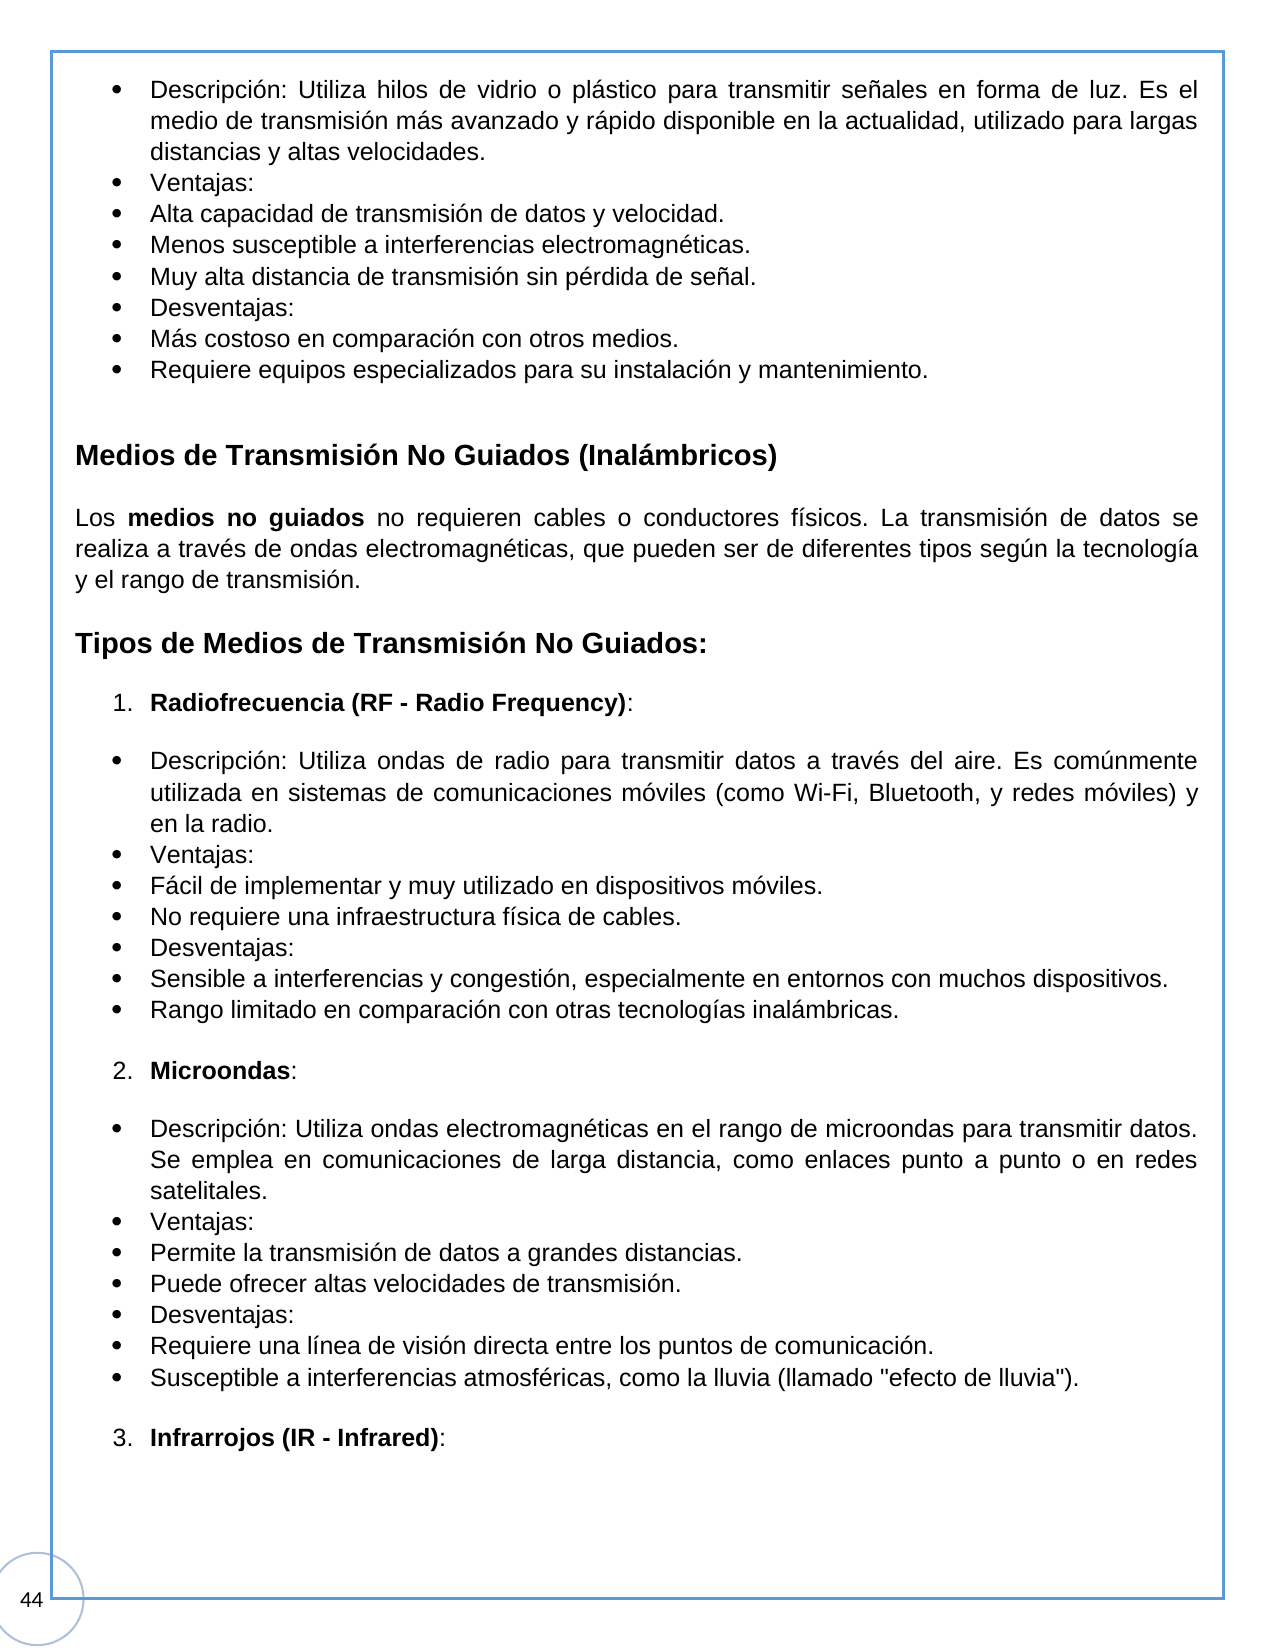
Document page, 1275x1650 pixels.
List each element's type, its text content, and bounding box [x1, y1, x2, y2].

list Permite la transmisión de datos a grandes distancias. [112, 1238, 1200, 1267]
list Ventajas: [112, 168, 1200, 197]
list Infrarrojos (IR - Infrared): [112, 1423, 1200, 1452]
list Desventajas: [112, 293, 1200, 322]
list Susceptible a interferencias atmosféricas, como la lluvia (llamado "efecto de lluvia"). [112, 1362, 1200, 1391]
text Los medios no guiados no requieren cables o conductores físicos. La transmisión de datos se realiza a través de ondas electromagnéticas, que pueden ser de diferentes tipos según la tecnología y el rango de transmisión. [75, 503, 1200, 594]
list Más costoso en comparación con otros medios. [112, 324, 1200, 353]
list No requiere una infraestructura física de cables. [112, 902, 1200, 931]
list Puede ofrecer altas velocidades de transmisión. [112, 1269, 1200, 1298]
list Descripción: Utiliza ondas electromagnéticas en el rango de microondas para transmitir datos. Se emplea en comunicaciones de larga distancia, como enlaces punto a punto o en redes satelitales. [112, 1113, 1200, 1204]
list Microondas: [112, 1056, 1200, 1084]
list Requiere equipos especializados para su instalación y mantenimiento. [112, 355, 1200, 384]
list Muy alta distancia de transmisión sin pérdida de señal. [112, 262, 1200, 291]
list Menos susceptible a interferencias electromagnéticas. [112, 231, 1200, 259]
list Fácil de implementar y muy utilizado en dispositivos móviles. [112, 871, 1200, 899]
subtitle Medios de Transmisión No Guiados (Inalámbricos) [75, 438, 1200, 472]
list Ventajas: [112, 839, 1200, 868]
list Rango limitado en comparación con otras tecnologías inalámbricas. [112, 995, 1200, 1024]
list Requiere una línea de visión directa entre los puntos de comunicación. [112, 1331, 1200, 1360]
list Desventajas: [112, 933, 1200, 962]
list Radiofrecuencia (RF - Radio Frequency): [112, 688, 1200, 717]
list Sensible a interferencias y congestión, especialmente en entornos con muchos dispositivos. [112, 964, 1200, 993]
list Descripción: Utiliza ondas de radio para transmitir datos a través del aire. Es comúnmente utilizada en sistemas de comunicaciones móviles (como Wi-Fi, Bluetooth, y redes móviles) y en la radio. [112, 746, 1200, 837]
subtitle Tipos de Medios de Transmisión No Guiados: [75, 626, 1200, 659]
list Descripción: Utiliza hilos de vidrio o plástico para transmitir señales en forma de luz. Es el medio de transmisión más avanzado y rápido disponible en la actualidad, utilizado para largas distancias y altas velocidades. [112, 75, 1200, 166]
list Alta capacidad de transmisión de datos y velocidad. [112, 199, 1200, 228]
list Desventajas: [112, 1300, 1200, 1329]
list Ventajas: [112, 1207, 1200, 1236]
